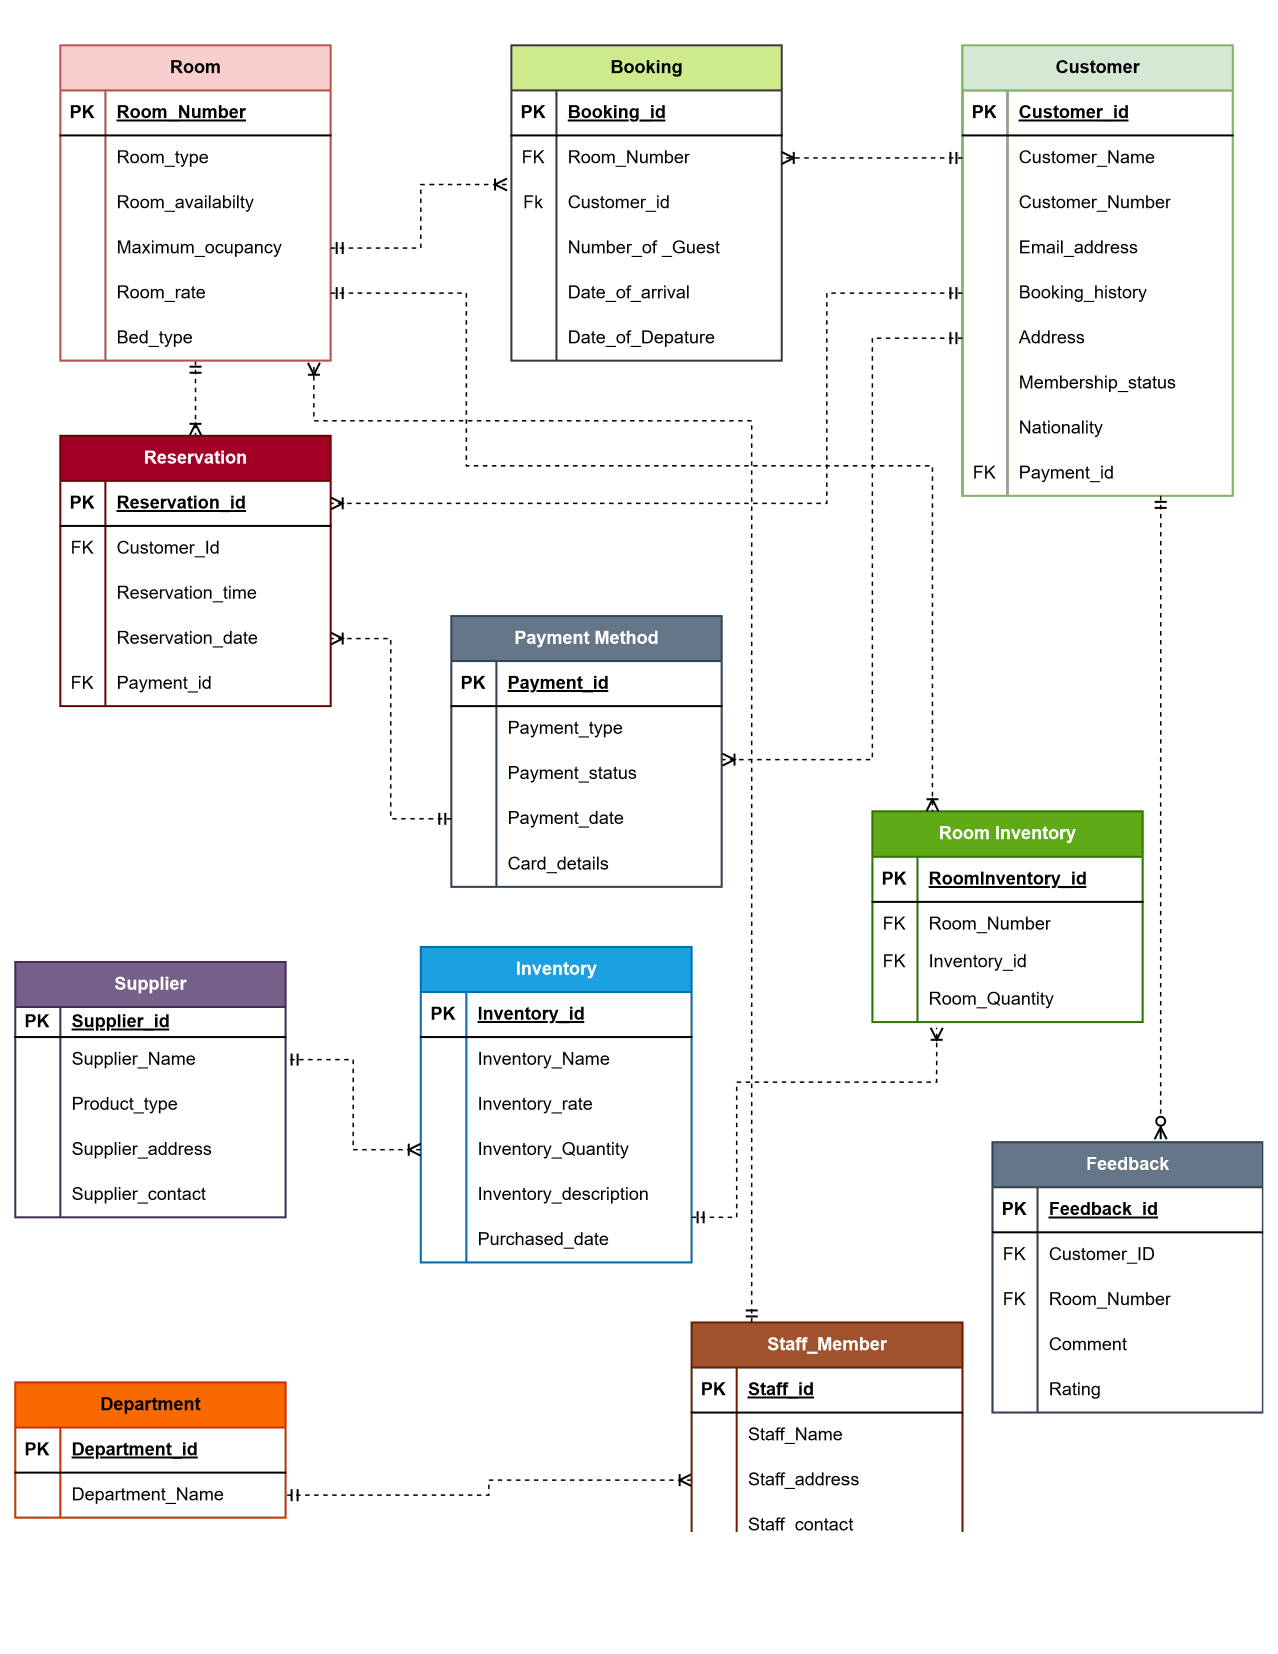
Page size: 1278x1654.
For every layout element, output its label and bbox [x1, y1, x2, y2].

picture [13, 43, 1264, 1532]
